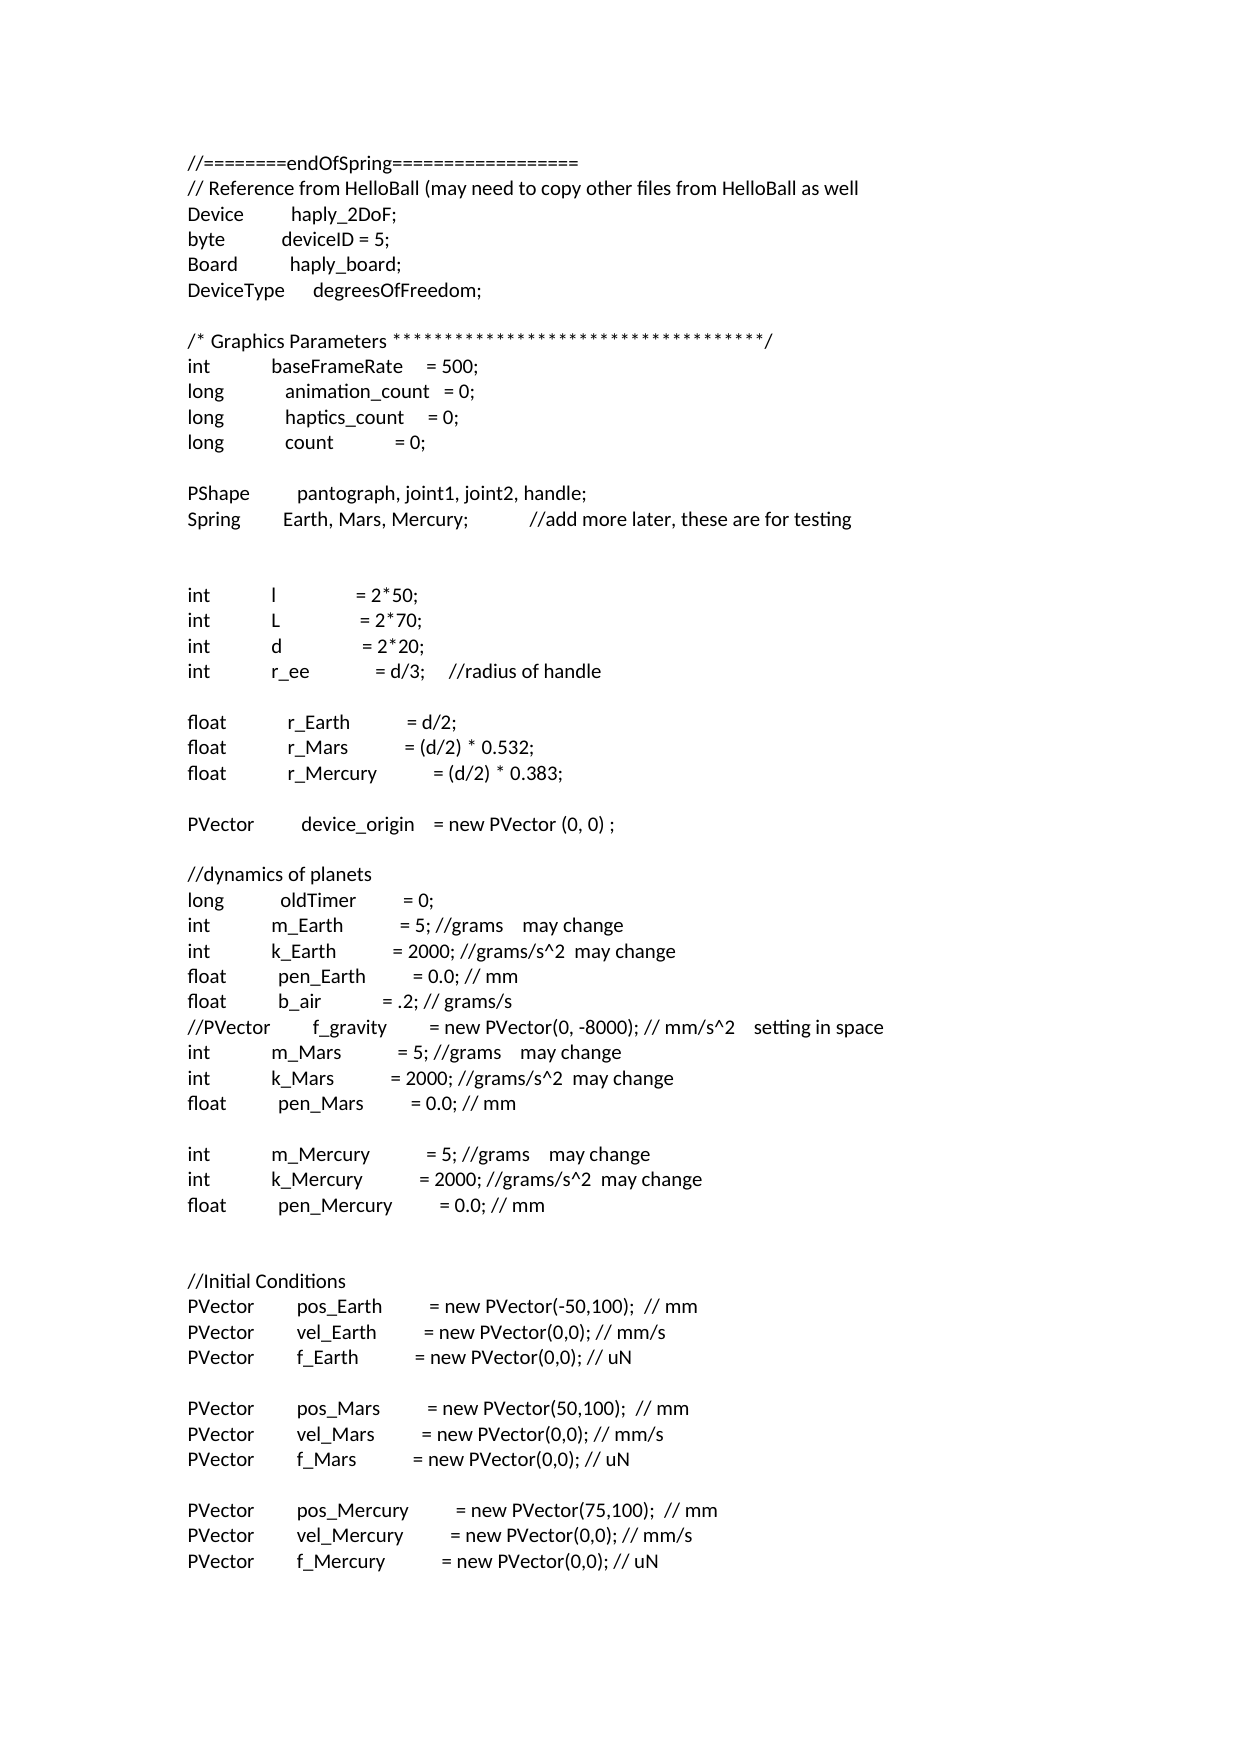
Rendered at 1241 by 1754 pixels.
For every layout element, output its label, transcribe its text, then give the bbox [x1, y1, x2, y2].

text PVector pos_Mars = new PVector(50,100); // mm [187, 1395, 1053, 1421]
text //PVector f_gravity = new PVector(0, -8000); // mm/s^2 setting in space [187, 1014, 1053, 1039]
text float pen_Mercury = 0.0; // mm [187, 1192, 1053, 1217]
text /* Graphics Parameters ************************************/ [187, 328, 1053, 353]
text PShape pantograph, joint1, joint2, handle; [187, 480, 1053, 506]
text Spring Earth, Mars, Mercury; //add more later, these are for testing [187, 506, 1053, 531]
text int r_ee = d/3; //radius of handle [187, 658, 1053, 684]
text DeviceType degreesOfFreedom; [187, 277, 1053, 302]
text float pen_Mars = 0.0; // mm [187, 1090, 1053, 1116]
text int k_Earth = 2000; //grams/s^2 may change [187, 938, 1053, 963]
text PVector vel_Earth = new PVector(0,0); // mm/s [187, 1319, 1053, 1344]
text int m_Mercury = 5; //grams may change [187, 1141, 1053, 1167]
text int l = 2*50; [187, 582, 1053, 607]
text int k_Mercury = 2000; //grams/s^2 may change [187, 1167, 1053, 1192]
text PVector vel_Mercury = new PVector(0,0); // mm/s [187, 1522, 1053, 1548]
text //Initial Conditions [187, 1268, 1053, 1294]
text //dynamics of planets [187, 862, 1053, 887]
text float b_air = .2; // grams/s [187, 989, 1053, 1014]
text // Reference from HelloBall (may need to copy other files from HelloBall as well [187, 175, 1053, 201]
text long oldTimer = 0; [187, 887, 1053, 912]
text PVector f_Mercury = new PVector(0,0); // uN [187, 1548, 1053, 1573]
text int m_Earth = 5; //grams may change [187, 912, 1053, 938]
text float r_Earth = d/2; [187, 709, 1053, 734]
text PVector pos_Earth = new PVector(-50,100); // mm [187, 1294, 1053, 1319]
text byte deviceID = 5; [187, 226, 1053, 252]
text int baseFrameRate = 500; [187, 353, 1053, 379]
text int d = 2*20; [187, 633, 1053, 658]
text //========endOfSpring================== [187, 150, 1053, 175]
text int k_Mars = 2000; //grams/s^2 may change [187, 1065, 1053, 1090]
text long haptics_count = 0; [187, 404, 1053, 429]
text int m_Mars = 5; //grams may change [187, 1039, 1053, 1065]
text float r_Mercury = (d/2) * 0.383; [187, 760, 1053, 785]
text int L = 2*70; [187, 607, 1053, 633]
text Device haply_2DoF; [187, 201, 1053, 226]
text Board haply_board; [187, 252, 1053, 277]
text long count = 0; [187, 429, 1053, 455]
text long animation_count = 0; [187, 379, 1053, 404]
text PVector pos_Mercury = new PVector(75,100); // mm [187, 1497, 1053, 1522]
text PVector f_Earth = new PVector(0,0); // uN [187, 1344, 1053, 1370]
text float pen_Earth = 0.0; // mm [187, 963, 1053, 989]
text float r_Mars = (d/2) * 0.532; [187, 734, 1053, 760]
text PVector f_Mars = new PVector(0,0); // uN [187, 1446, 1053, 1472]
text PVector device_origin = new PVector (0, 0) ; [187, 811, 1053, 836]
text PVector vel_Mars = new PVector(0,0); // mm/s [187, 1421, 1053, 1446]
